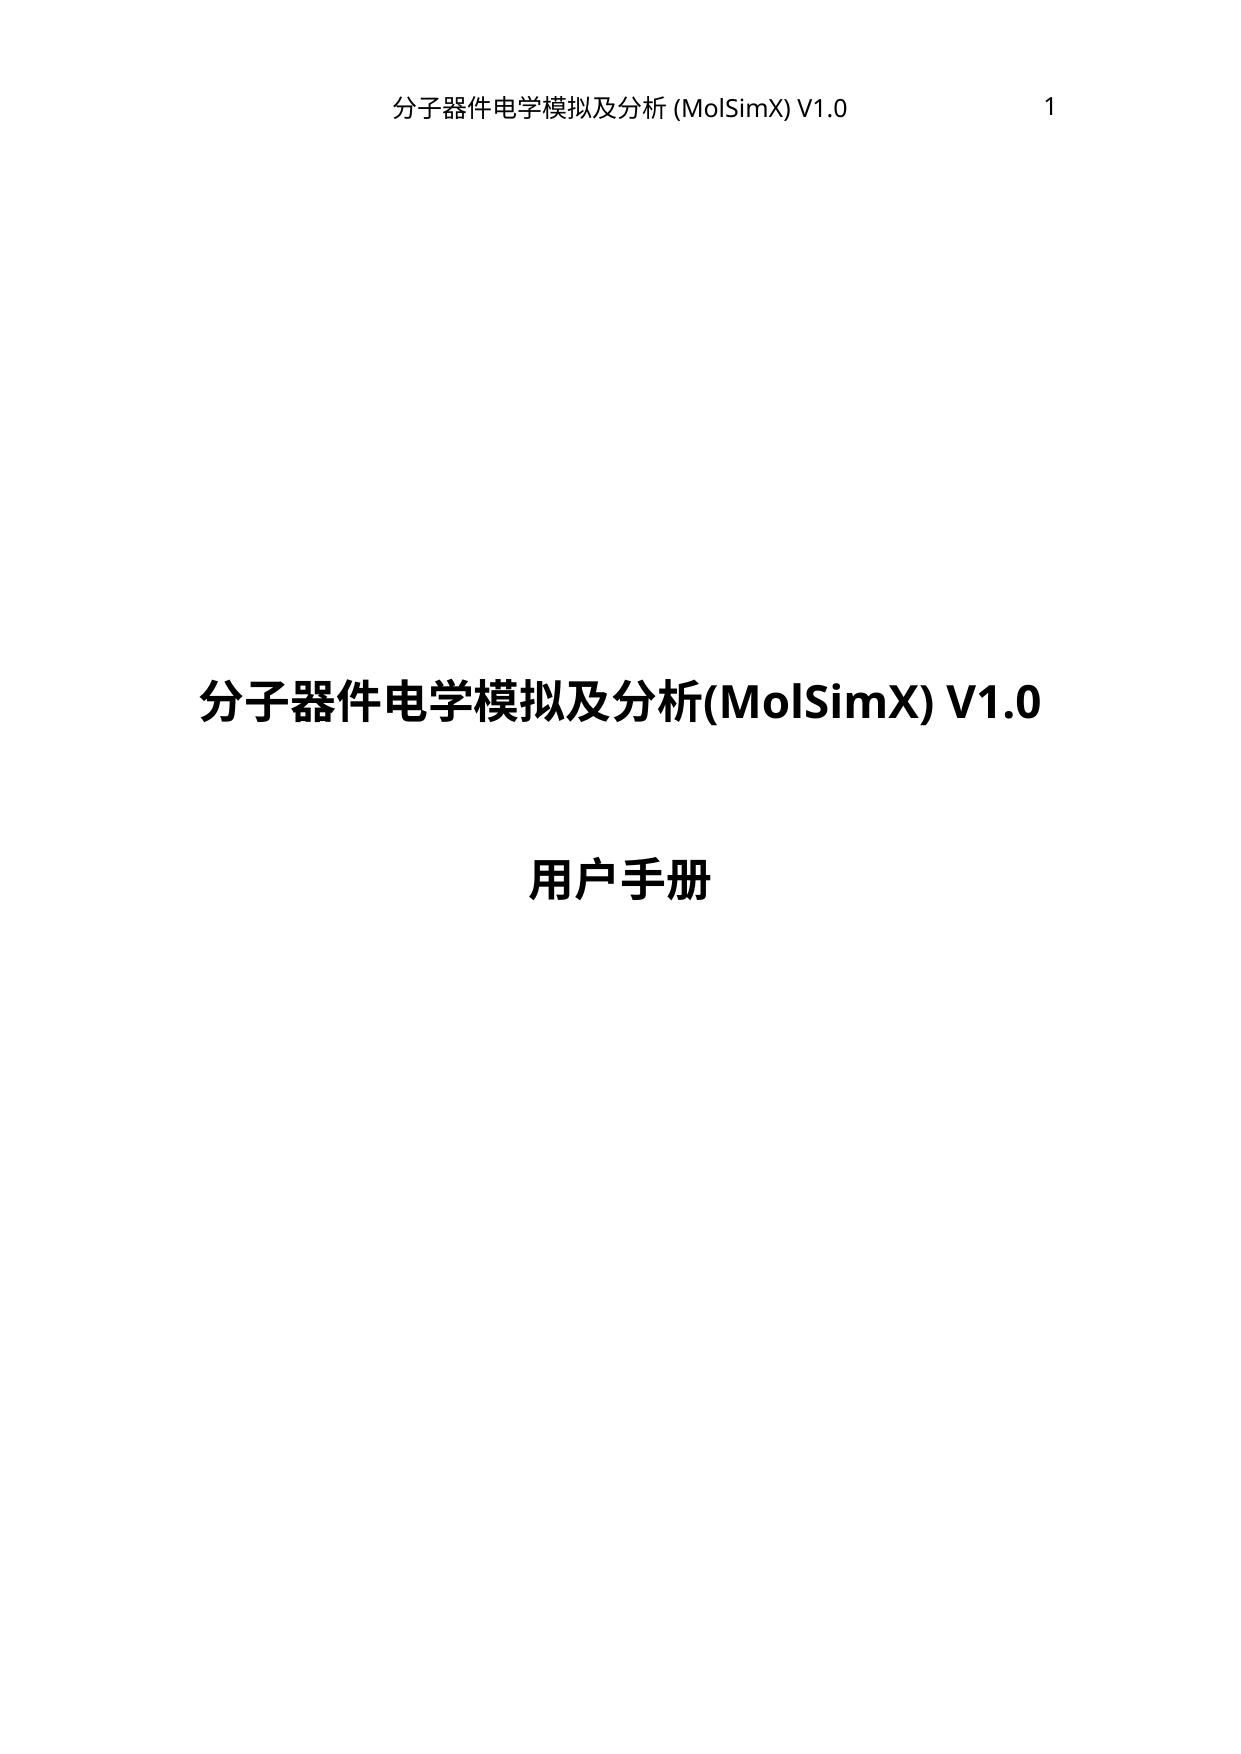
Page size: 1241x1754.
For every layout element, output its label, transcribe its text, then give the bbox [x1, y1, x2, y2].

text 用户手册 [187, 828, 1053, 926]
text 分子器件电学模拟及分析(MolSimX) V1.0 [187, 649, 1053, 747]
